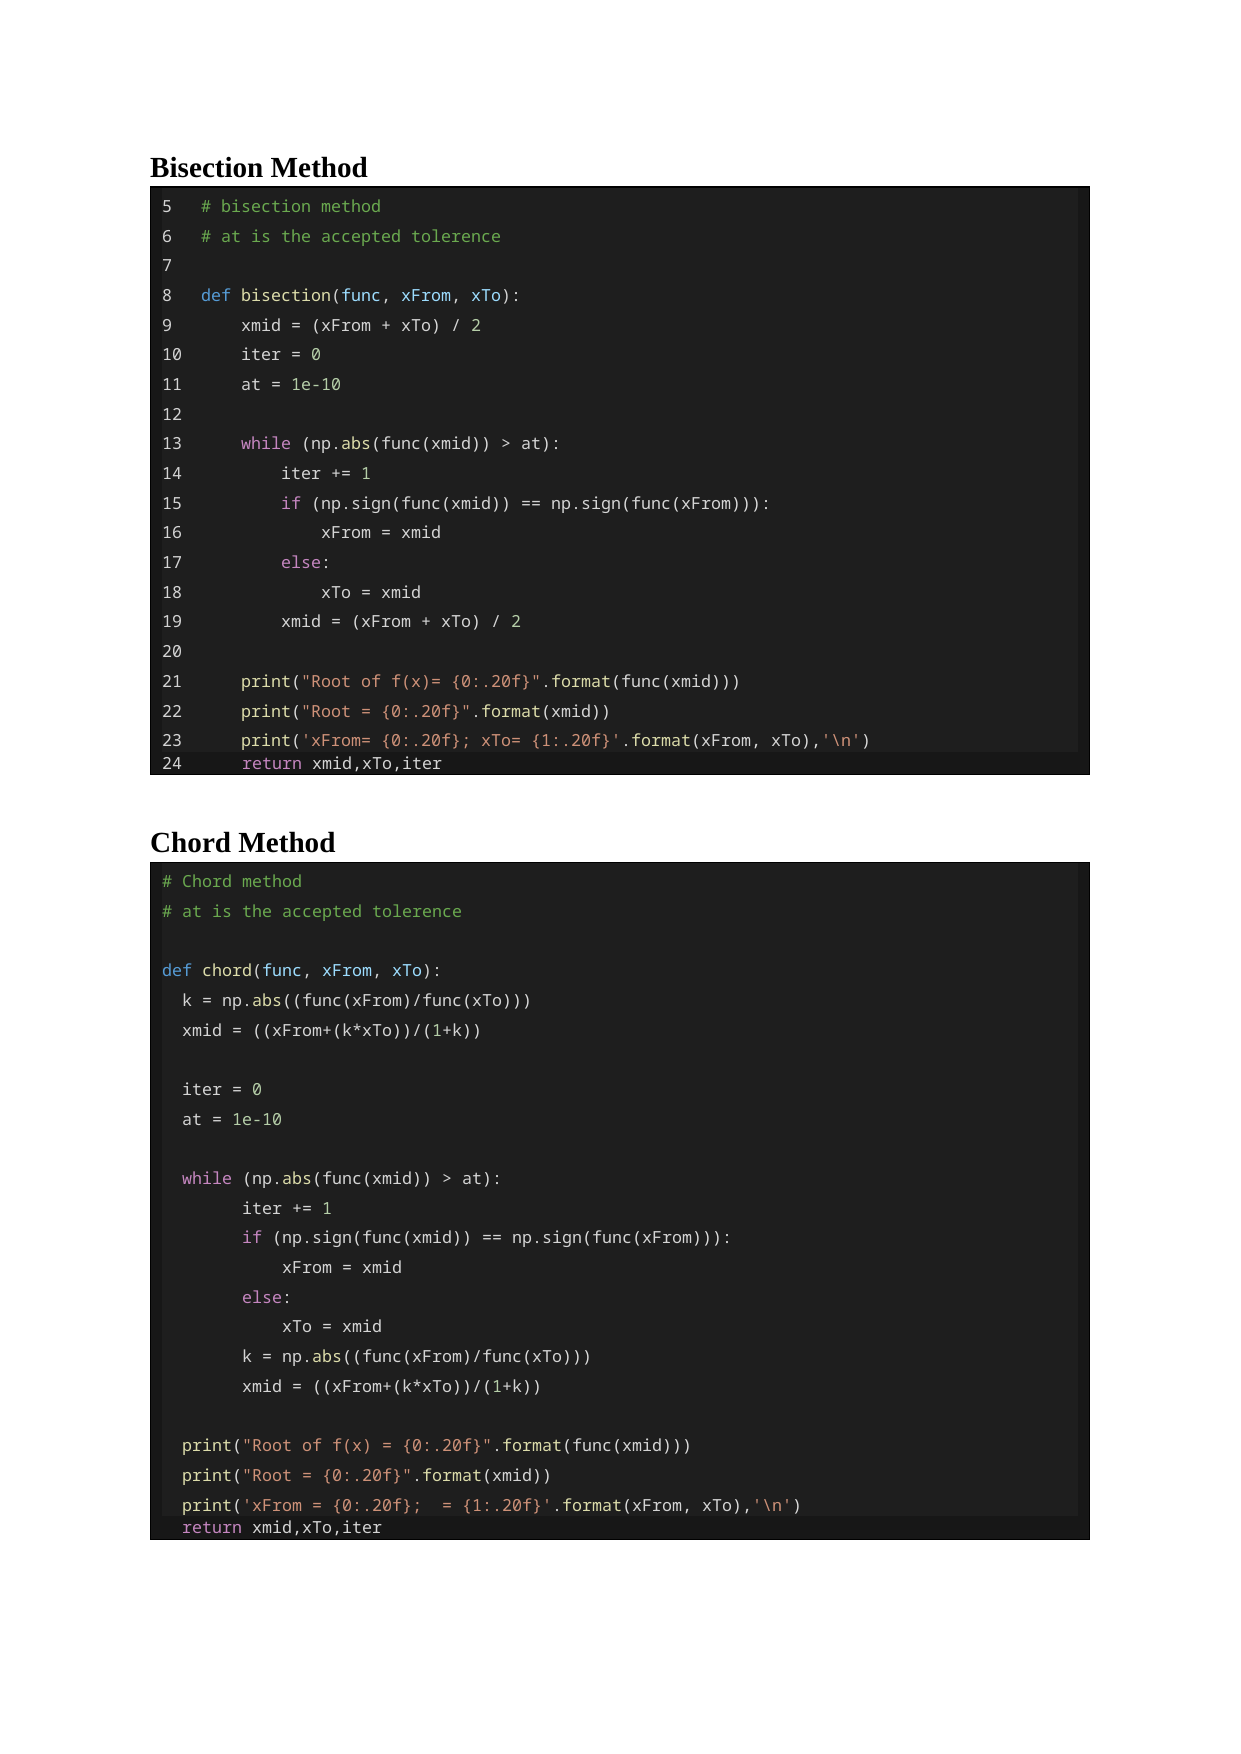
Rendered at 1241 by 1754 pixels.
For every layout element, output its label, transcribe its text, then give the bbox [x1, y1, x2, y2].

subtitle Chord Method [150, 825, 1090, 859]
table_header # bisection method # at is the accepted tolerence def bisection(func, xFrom, xTo): xmid = (xFrom + xTo) / 2 iter = 0 at = 1e-10 while (np.abs(func(xmid)) > at): iter += 1 if (np.sign(func(xmid)) == np.sign(func(xFrom))): xFrom = xmid else: xTo = xmid xmid = (xFrom + xTo) / 2 print("Root of f(x)= {0:.20f}".format(func(xmid))) print("Root = {0:.20f}".format(xmid)) print('xFrom= {0:.20f}; xTo= {1:.20f}'.format(xFrom, xTo),'\n') 24 return xmid,xTo,iter [151, 188, 1089, 774]
subtitle Bisection Method [150, 150, 1090, 183]
table_header # Chord method # at is the accepted tolerence def chord(func, xFrom, xTo): k = np.abs((func(xFrom)/func(xTo))) xmid = ((xFrom+(k*xTo))/(1+k)) iter = 0 at = 1e-10 while (np.abs(func(xmid)) > at): iter += 1 if (np.sign(func(xmid)) == np.sign(func(xFrom))): xFrom = xmid else: xTo = xmid k = np.abs((func(xFrom)/func(xTo))) xmid = ((xFrom+(k*xTo))/(1+k)) print("Root of f(x) = {0:.20f}".format(func(xmid))) print("Root = {0:.20f}".format(xmid)) print('xFrom = {0:.20f}; = {1:.20f}'.format(xFrom, xTo),'\n') return xmid,xTo,iter [151, 863, 1089, 1539]
